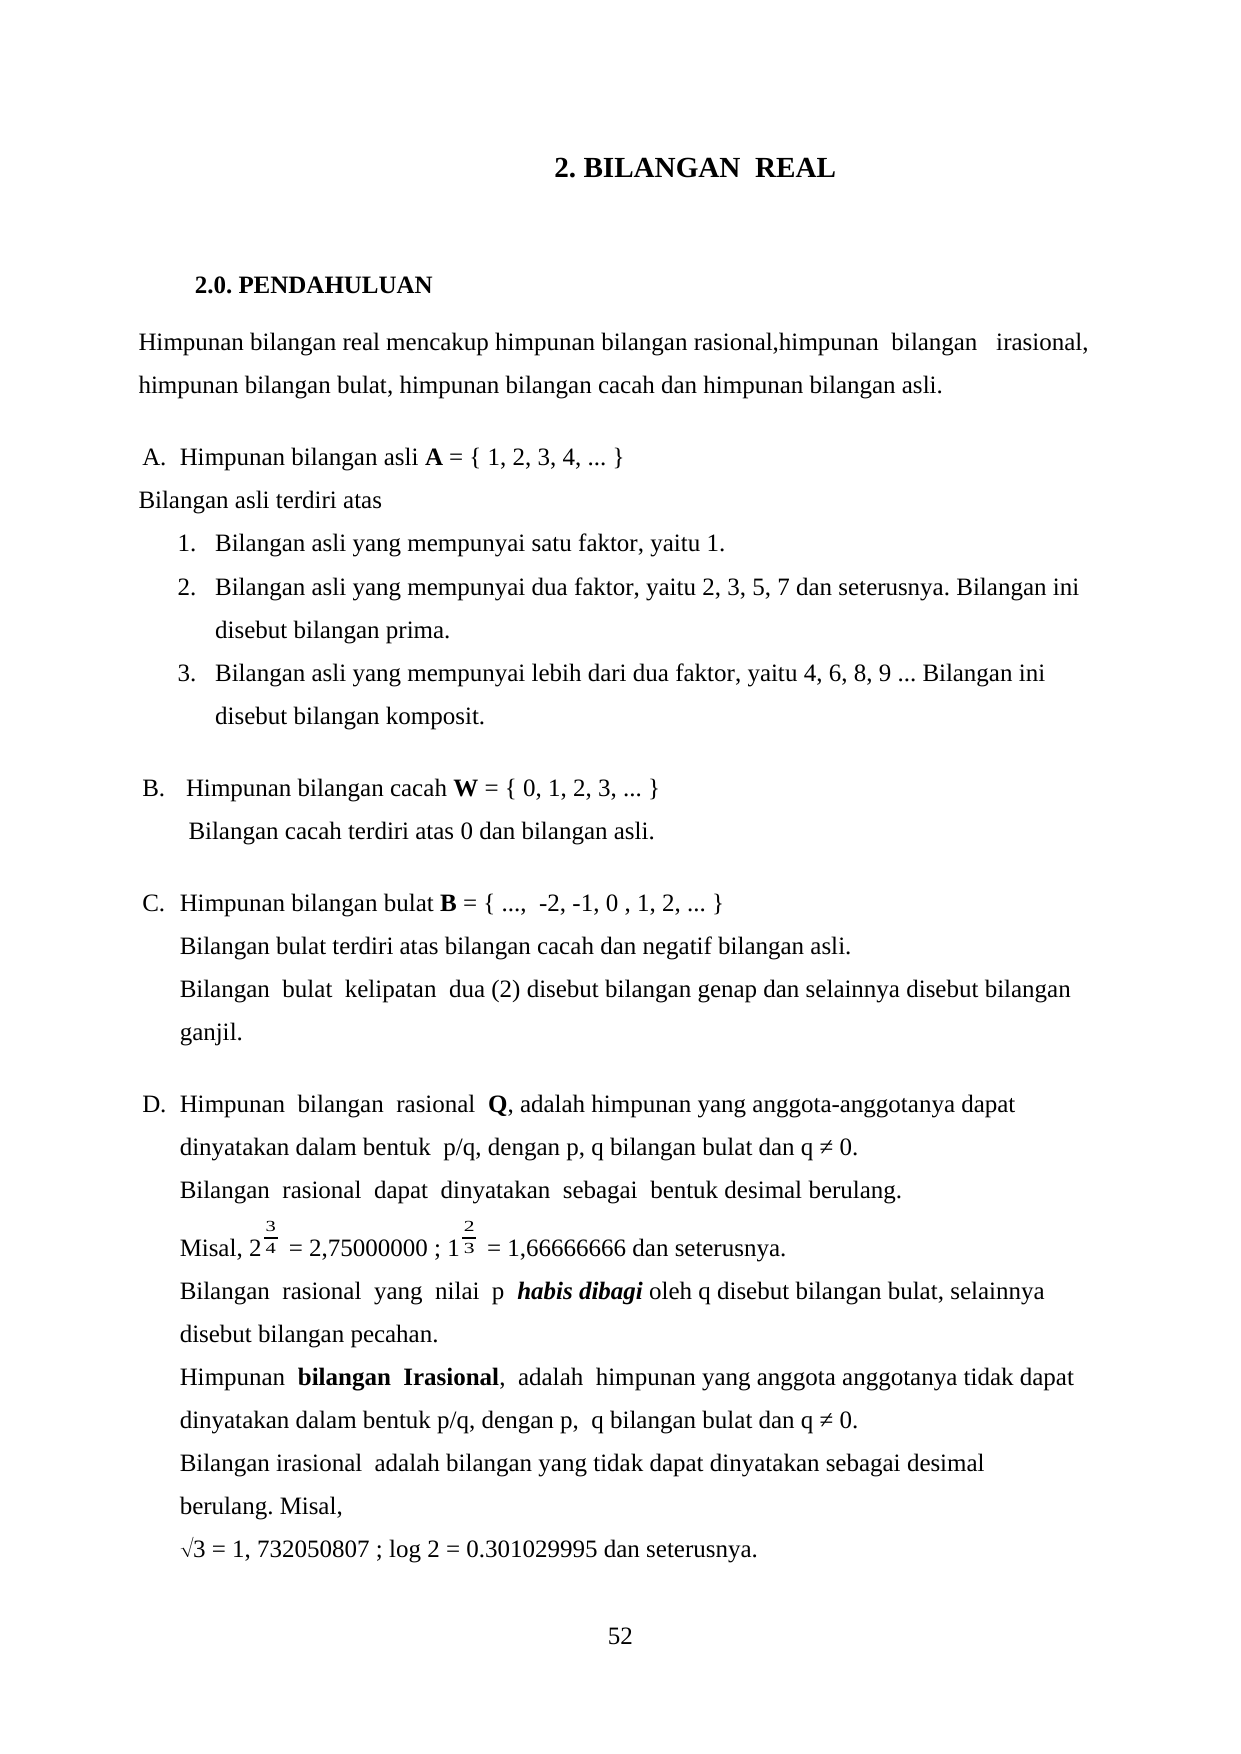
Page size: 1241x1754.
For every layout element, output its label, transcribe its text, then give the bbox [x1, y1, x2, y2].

list Bilangan asli yang mempunyai lebih dari dua faktor, yaitu 4, 6, 8, 9 ... Bilangan ini disebut bilangan komposit. [177, 658, 1102, 730]
text Bilangan cacah terdiri atas 0 dan bilangan asli. [138, 816, 1102, 845]
text ganjil. [179, 1017, 1102, 1046]
text berulang. Misal, [179, 1491, 1102, 1520]
text Bilangan rasional dapat dinyatakan sebagai bentuk desimal berulang. [179, 1175, 1102, 1204]
text dinyatakan dalam bentuk p/q, dengan p, q bilangan bulat dan q ≠ 0. [179, 1405, 1102, 1434]
text disebut bilangan pecahan. [179, 1319, 1102, 1348]
text Bilangan bulat kelipatan dua (2) disebut bilangan genap dan selainnya disebut bilangan [179, 974, 1102, 1003]
list Bilangan asli yang mempunyai satu faktor, yaitu 1. [177, 528, 1102, 557]
text Himpunan bilangan Irasional, adalah himpunan yang anggota anggotanya tidak dapat [179, 1362, 1102, 1391]
list Himpunan bilangan bulat B = { ..., -2, -1, 0 , 1, 2, ... } [142, 888, 1102, 917]
text Misal, 2 = 2,75000000 ; 1 = 1,66666666 dan seterusnya. [179, 1218, 1102, 1261]
list Himpunan bilangan asli A = { 1, 2, 3, 4, ... } [142, 442, 1102, 471]
list Bilangan asli yang mempunyai dua faktor, yaitu 2, 3, 5, 7 dan seterusnya. Bilangan ini disebut bilangan prima. [177, 572, 1102, 643]
text Bilangan irasional adalah bilangan yang tidak dapat dinyatakan sebagai desimal [179, 1448, 1102, 1477]
text 2. BILANGAN REAL [288, 150, 1102, 183]
text 2.0. PENDAHULUAN [138, 270, 1102, 298]
text Bilangan rasional yang nilai p habis dibagi oleh q disebut bilangan bulat, selainnya [179, 1276, 1102, 1304]
text Bilangan bulat terdiri atas bilangan cacah dan negatif bilangan asli. [179, 931, 1102, 960]
text Himpunan bilangan real mencakup himpunan bilangan rasional,himpunan bilangan irasional, himpunan bilangan bulat, himpunan bilangan cacah dan himpunan bilangan asli. [138, 327, 1102, 399]
text 3 = 1, 732050807 ; log 2 = 0.301029995 dan seterusnya. [179, 1534, 1102, 1563]
text Bilangan asli terdiri atas [138, 485, 1102, 514]
list Himpunan bilangan rasional Q, adalah himpunan yang anggota-anggotanya dapat [142, 1089, 1102, 1118]
list Himpunan bilangan cacah W = { 0, 1, 2, 3, ... } [142, 773, 1102, 802]
text dinyatakan dalam bentuk p/q, dengan p, q bilangan bulat dan q ≠ 0. [179, 1132, 1102, 1161]
